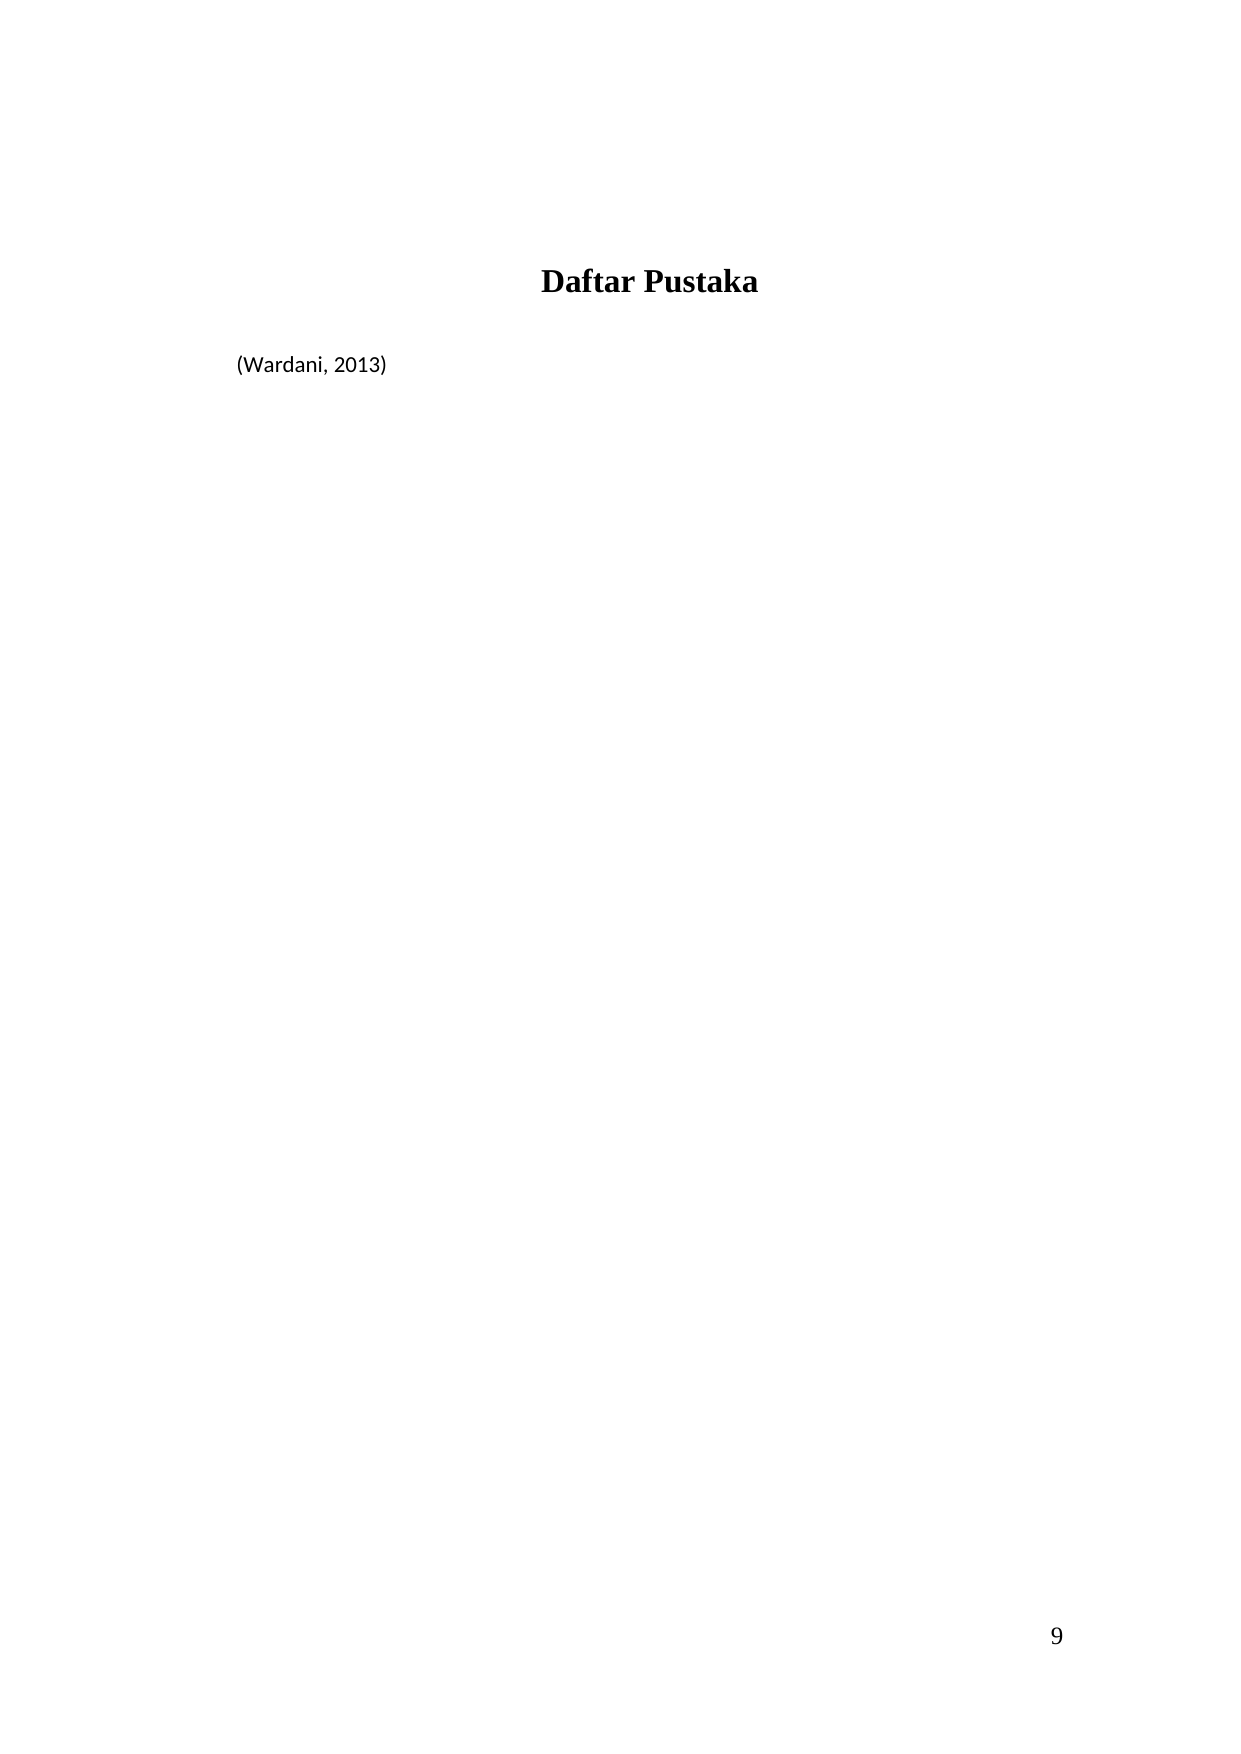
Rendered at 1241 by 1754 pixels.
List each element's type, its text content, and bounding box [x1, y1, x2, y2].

subtitle Daftar Pustaka [236, 261, 1063, 299]
